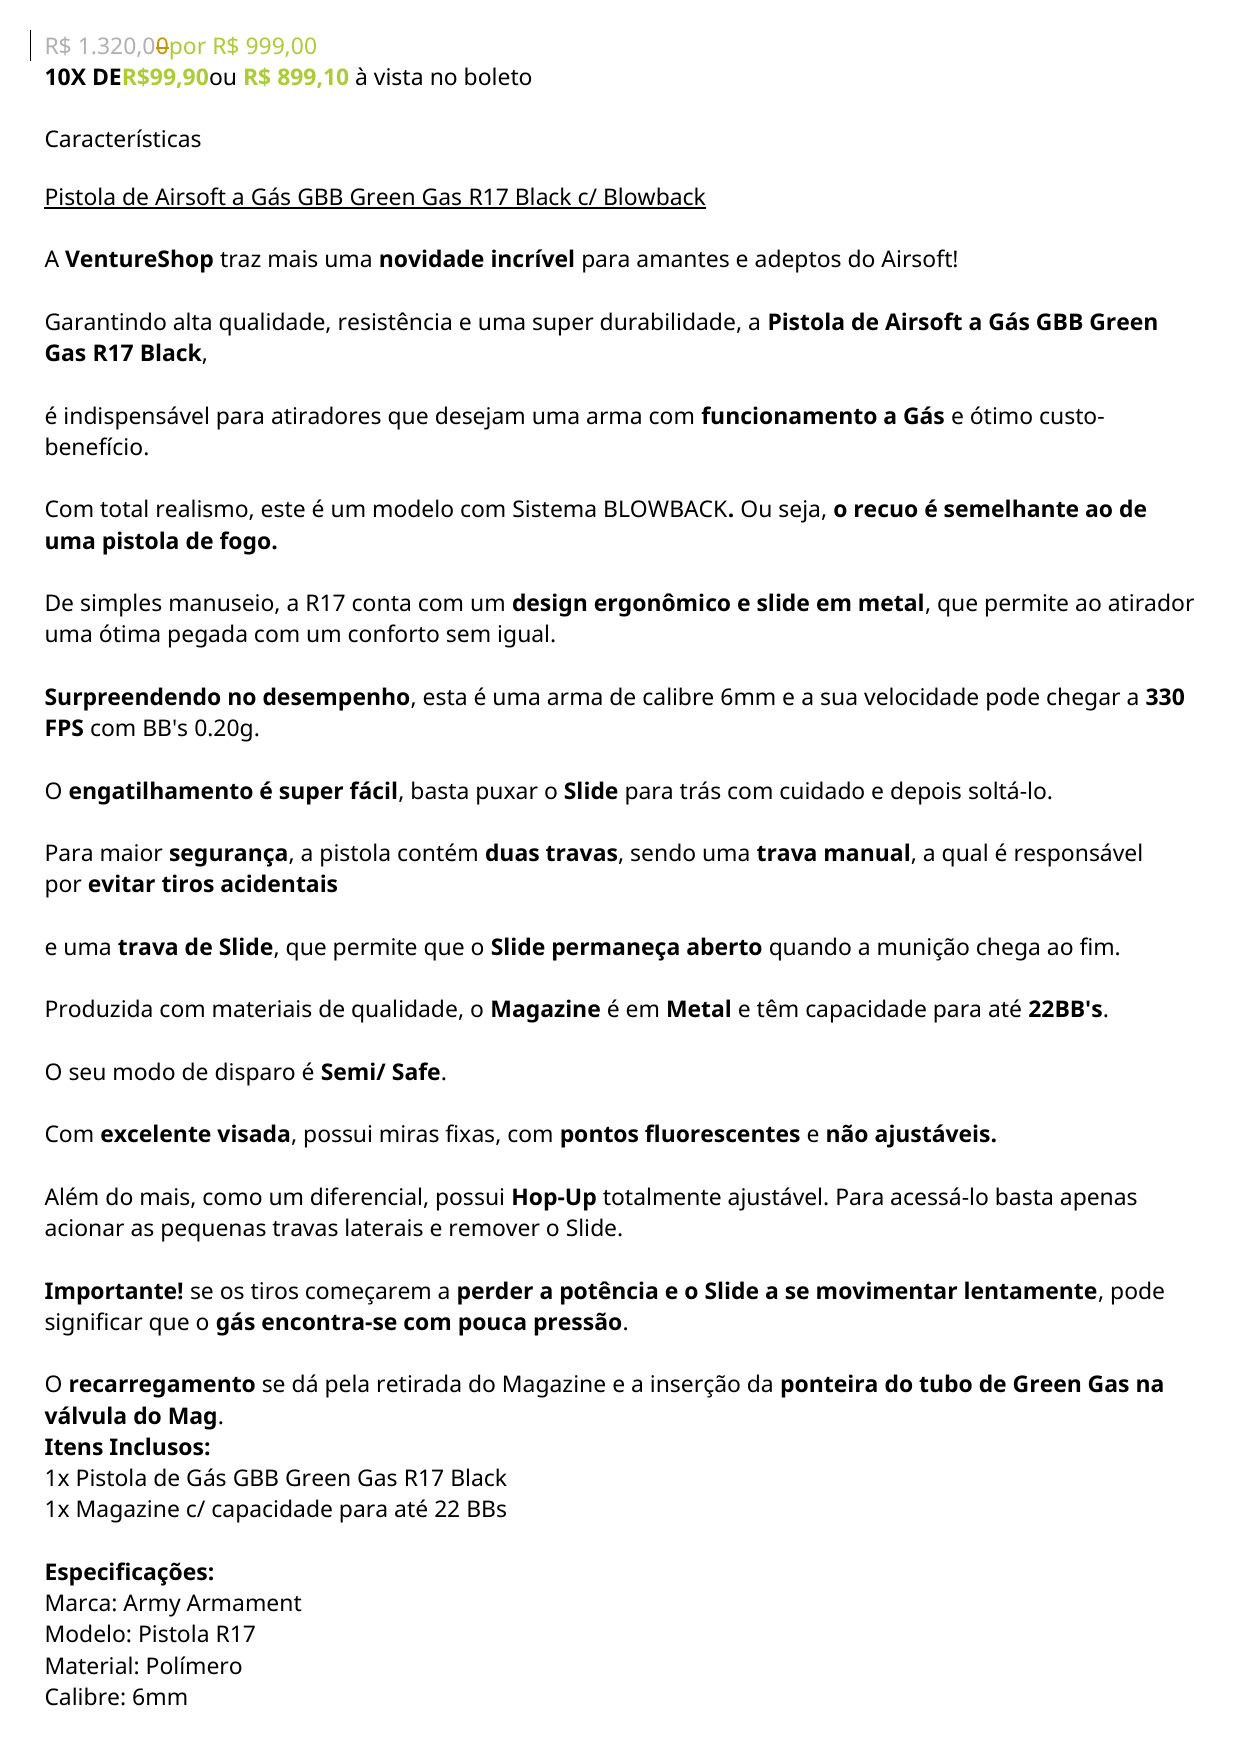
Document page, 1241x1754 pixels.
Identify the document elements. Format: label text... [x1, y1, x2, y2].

text R$ 1.320,0por R$ 999,00 [44, 29, 1196, 61]
text 10X DER$99,90ou R$ 899,10 à vista no boleto [44, 61, 1196, 92]
text Características [44, 123, 1196, 154]
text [44, 181, 1196, 1712]
